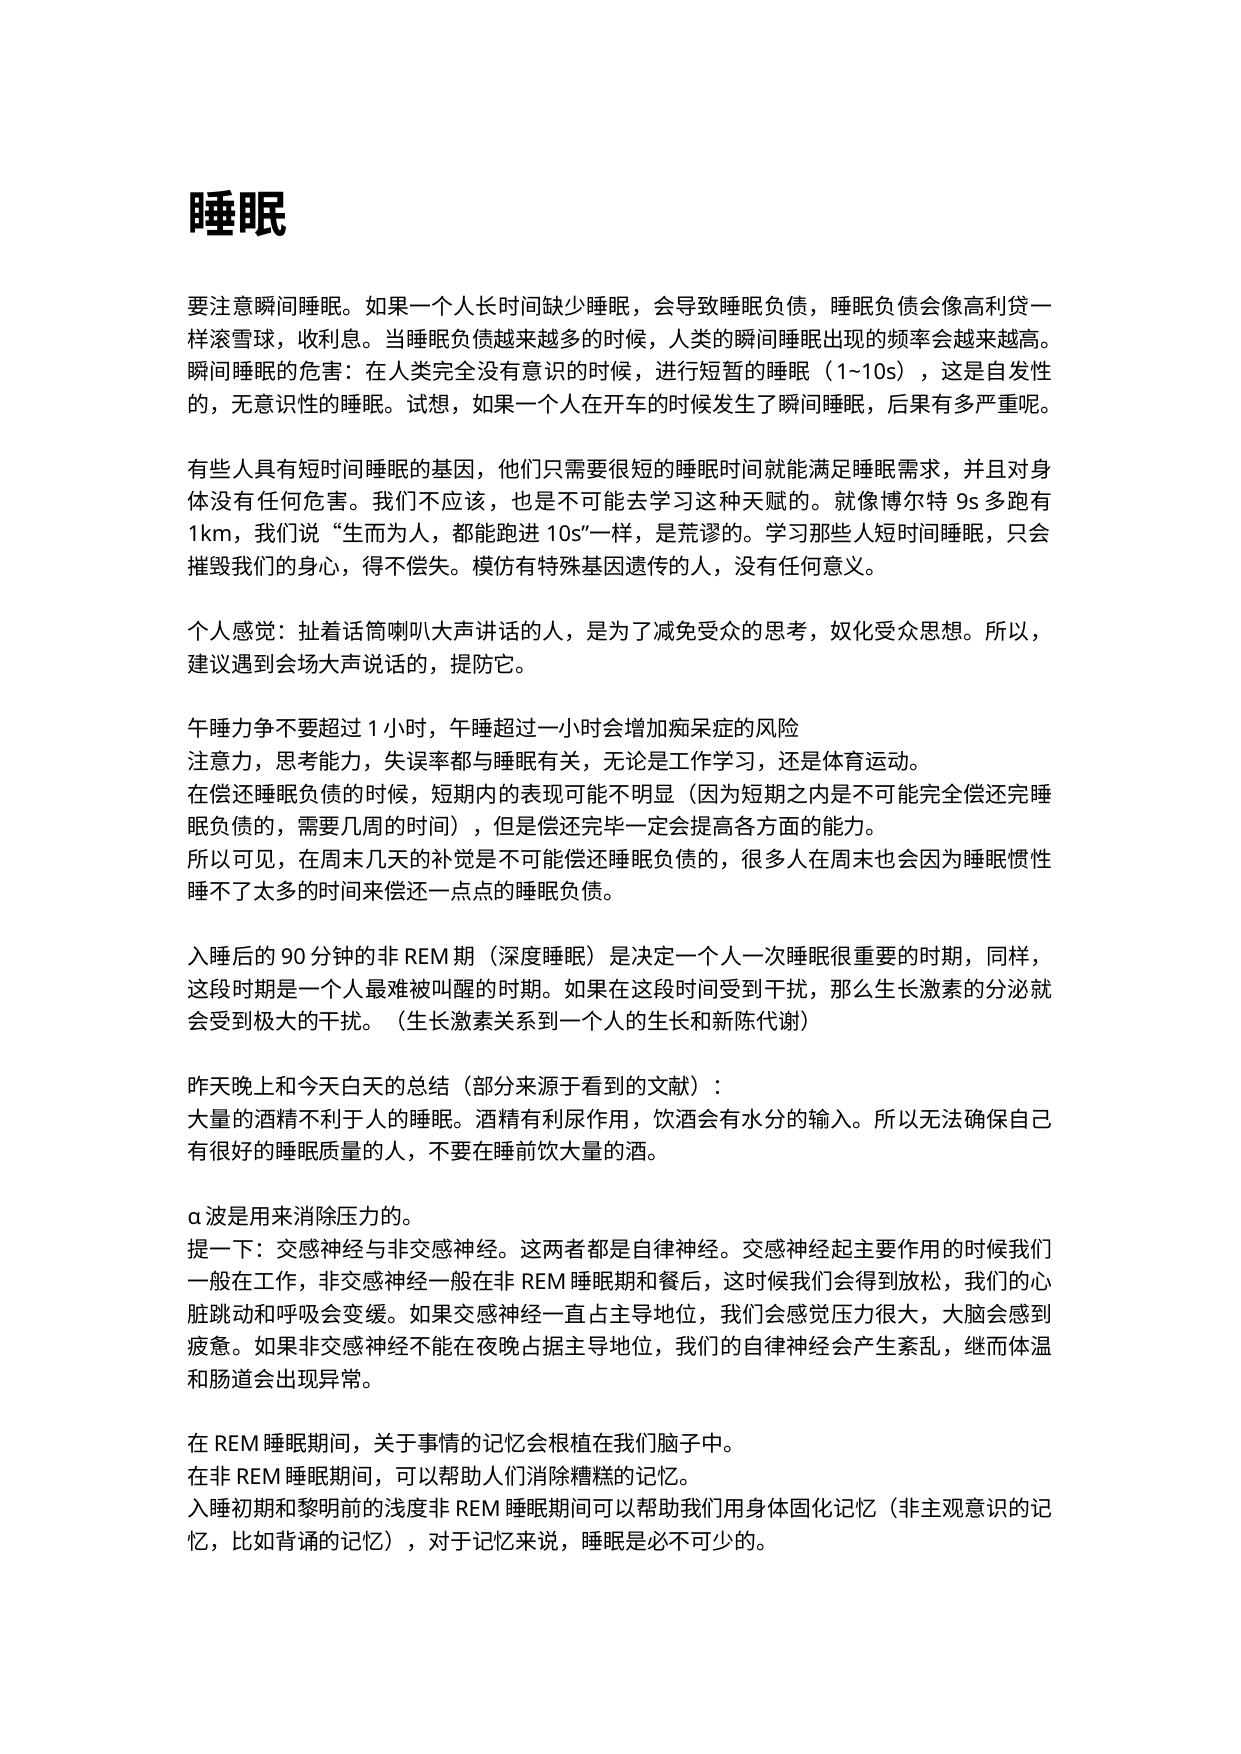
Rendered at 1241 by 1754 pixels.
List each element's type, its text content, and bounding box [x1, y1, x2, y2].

text 午睡力争不要超过1小时，午睡超过一小时会增加痴呆症的风险 注意力，思考能力，失误率都与睡眠有关，无论是工作学习，还是体育运动。 在偿还睡眠负债的时候，短期内的表现可能不明显（因为短期之内是不可能完全偿还完睡眠负债的，需要几周的时间），但是偿还完毕一定会提高各方面的能力。 所以可见，在周末几天的补觉是不可能偿还睡眠负债的，很多人在周末也会因为睡眠惯性，睡不了太多的时间来偿还一点点的睡眠负债。 入睡后的90分钟的非REM期（深度睡眠）是决定一个人一次睡眠很重要的时期，同样，这段时期是一个人最难被叫醒的时期。如果在这段时间受到干扰，那么生长激素的分泌就会受到极大的干扰。（生长激素关系到一个人的生长和新陈代谢） [187, 711, 1053, 1036]
text 要注意瞬间睡眠。如果一个人长时间缺少睡眠，会导致睡眠负债，睡眠负债会像高利贷一样滚雪球，收利息。当睡眠负债越来越多的时候，人类的瞬间睡眠出现的频率会越来越高。 瞬间睡眠的危害：在人类完全没有意识的时候，进行短暂的睡眠（1~10s），这是自发性的，无意识性的睡眠。试想，如果一个人在开车的时候发生了瞬间睡眠，后果有多严重呢。 有些人具有短时间睡眠的基因，他们只需要很短的睡眠时间就能满足睡眠需求，并且对身体没有任何危害。我们不应该，也是不可能去学习这种天赋的。就像博尔特9s多跑有1km，我们说“生而为人，都能跑进10s”一样，是荒谬的。学习那些人短时间睡眠，只会摧毁我们的身心，得不偿失。模仿有特殊基因遗传的人，没有任何意义。 [187, 289, 1053, 581]
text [187, 1069, 1053, 1556]
subtitle 睡眠 [187, 162, 1053, 259]
text 个人感觉：扯着话筒喇叭大声讲话的人，是为了减免受众的思考，奴化受众思想。所以，建议遇到会场大声说话的，提防它。 ​​​​ [187, 614, 1053, 679]
